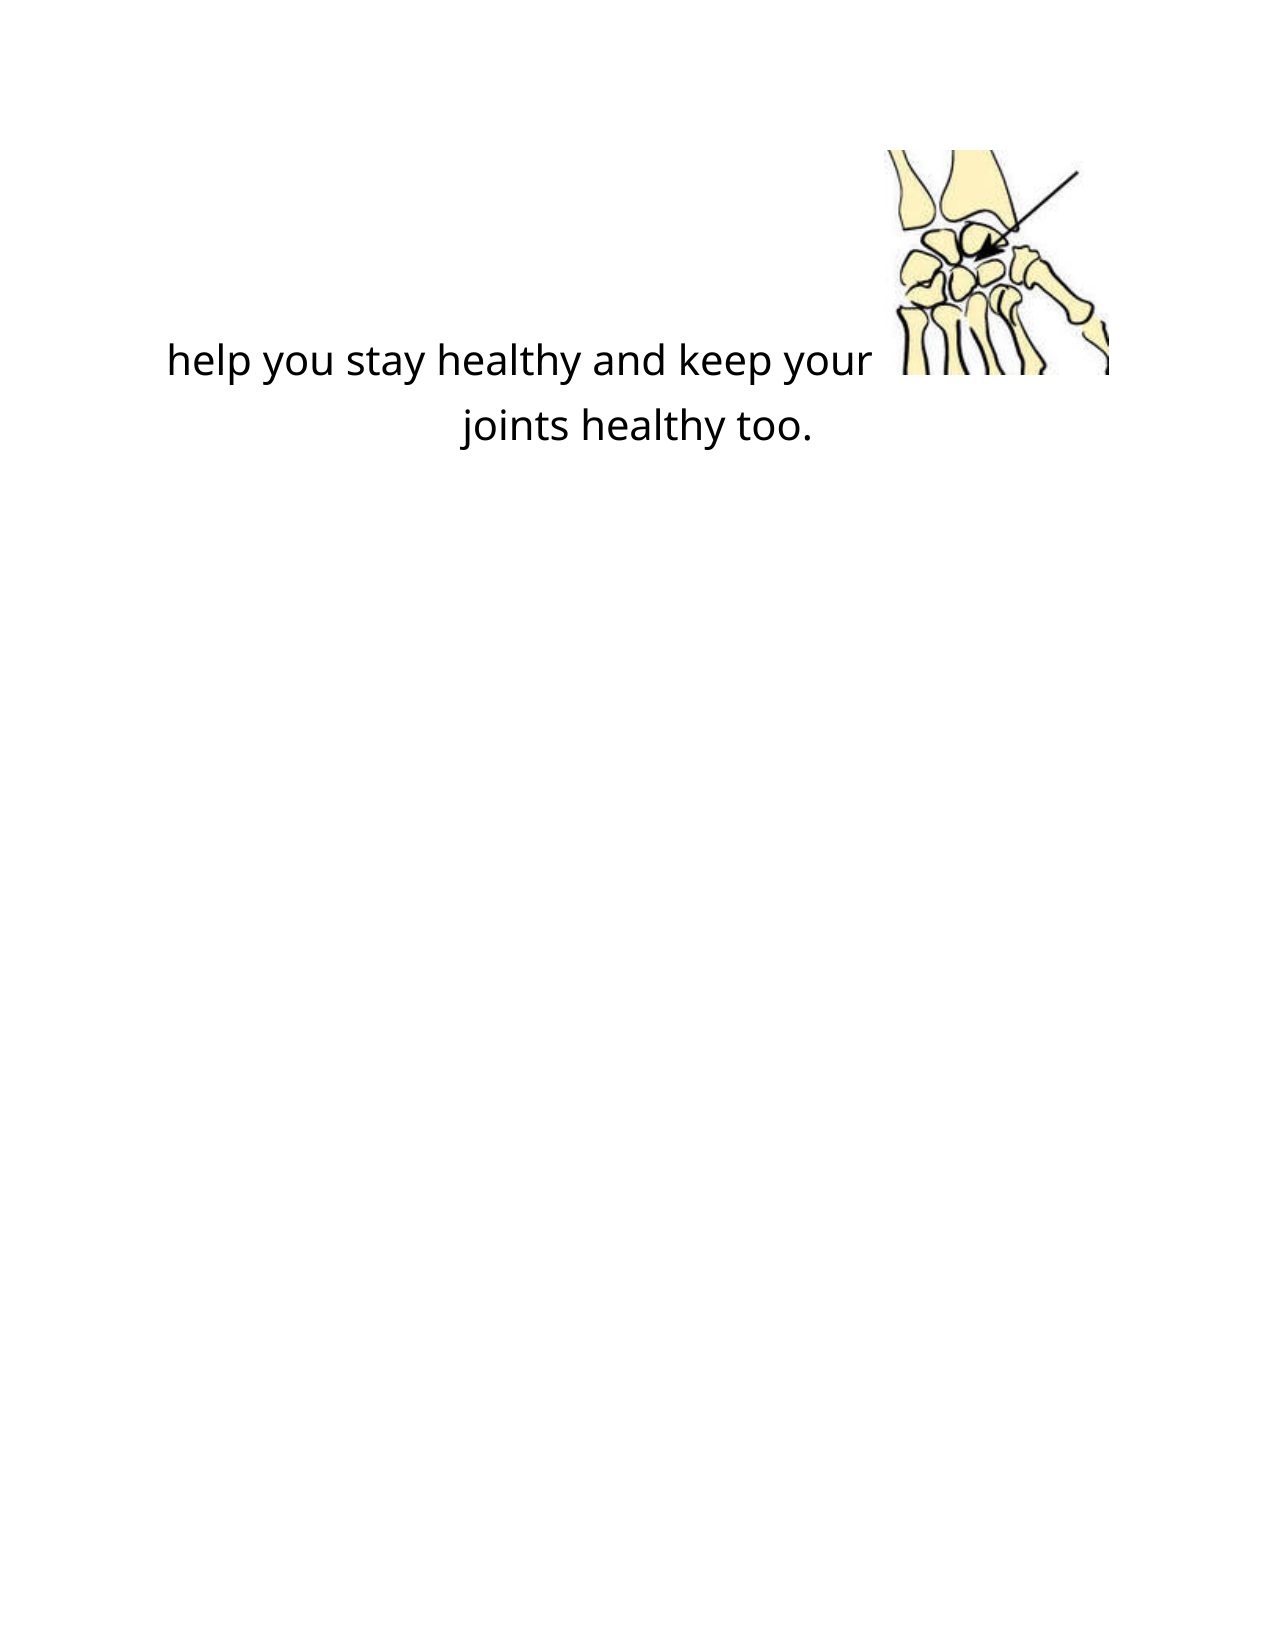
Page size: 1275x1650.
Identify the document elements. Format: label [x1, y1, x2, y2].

text [150, 150, 1125, 452]
picture [883, 150, 1109, 375]
